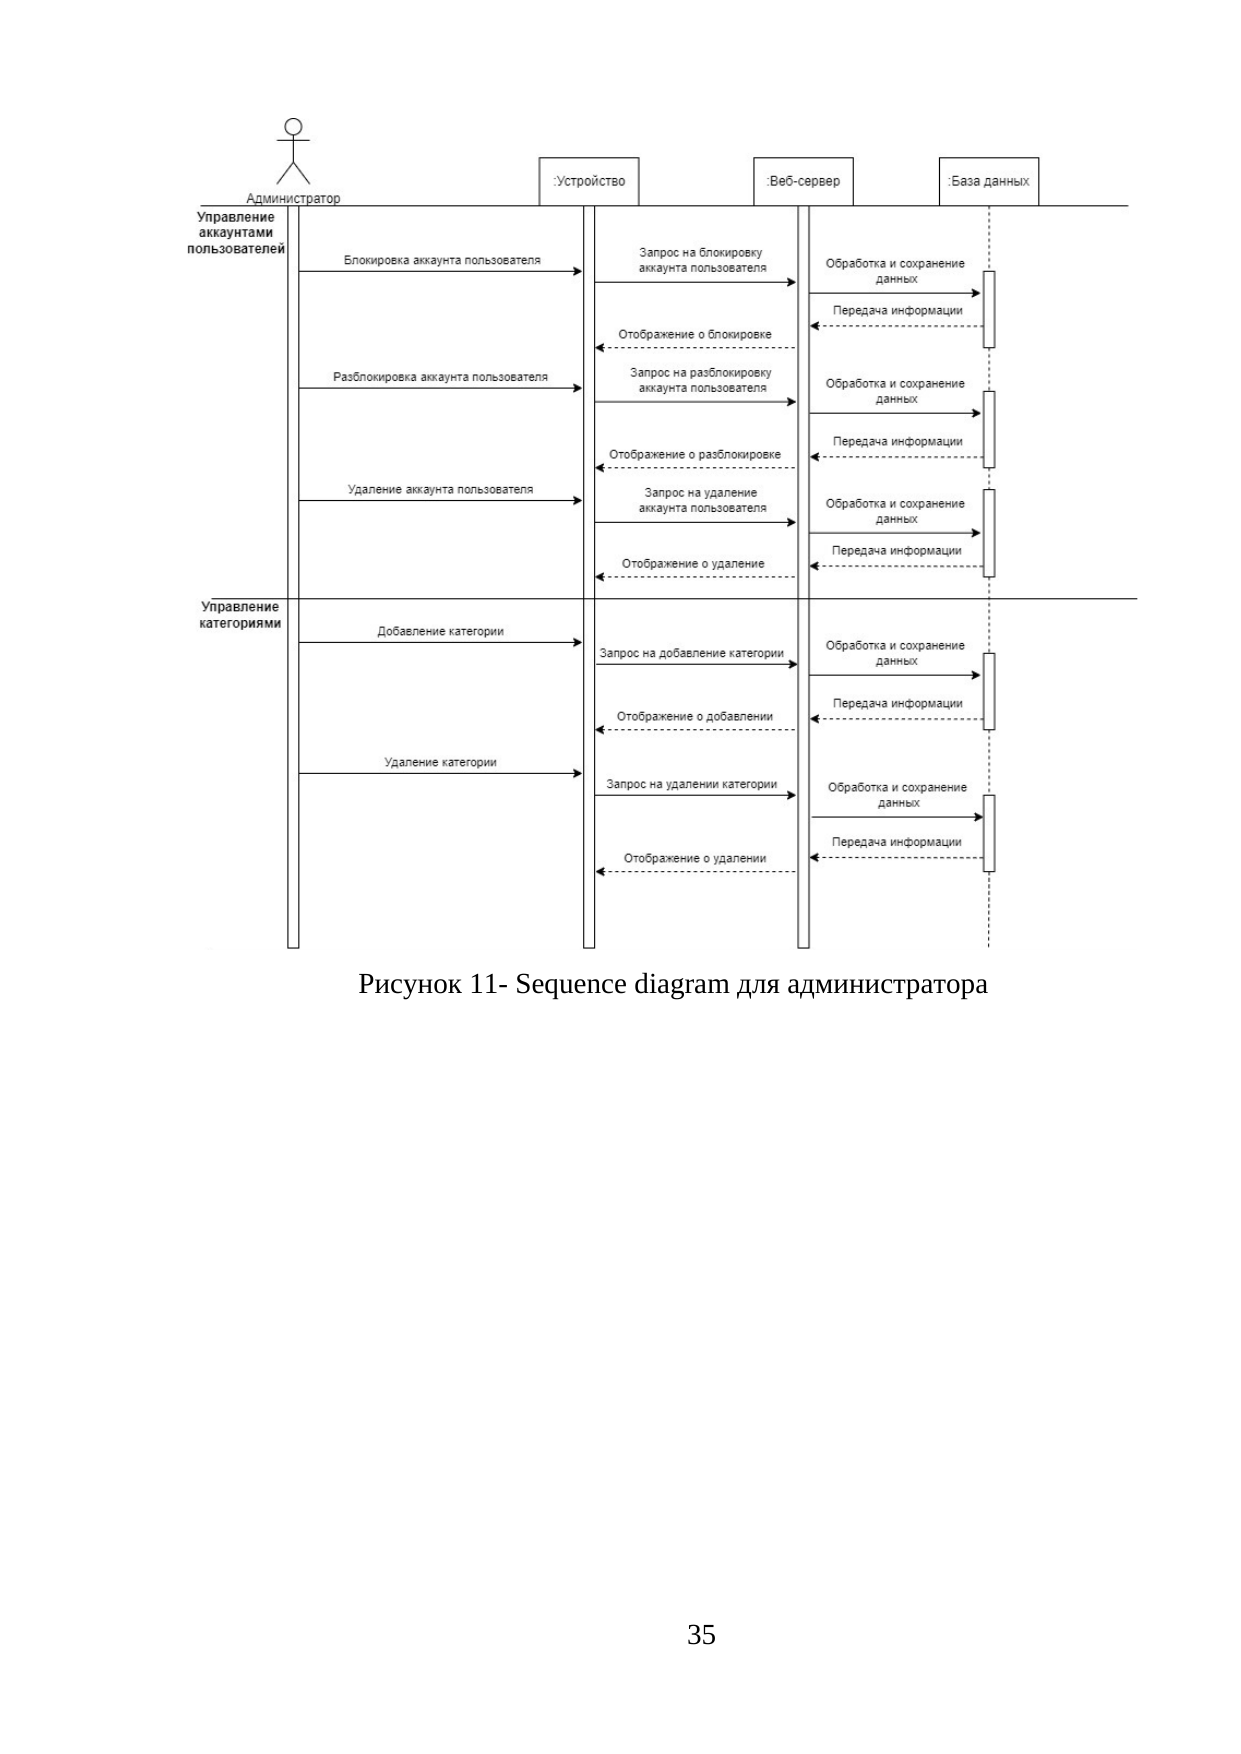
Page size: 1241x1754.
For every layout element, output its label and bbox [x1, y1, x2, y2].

picture [187, 118, 1137, 950]
